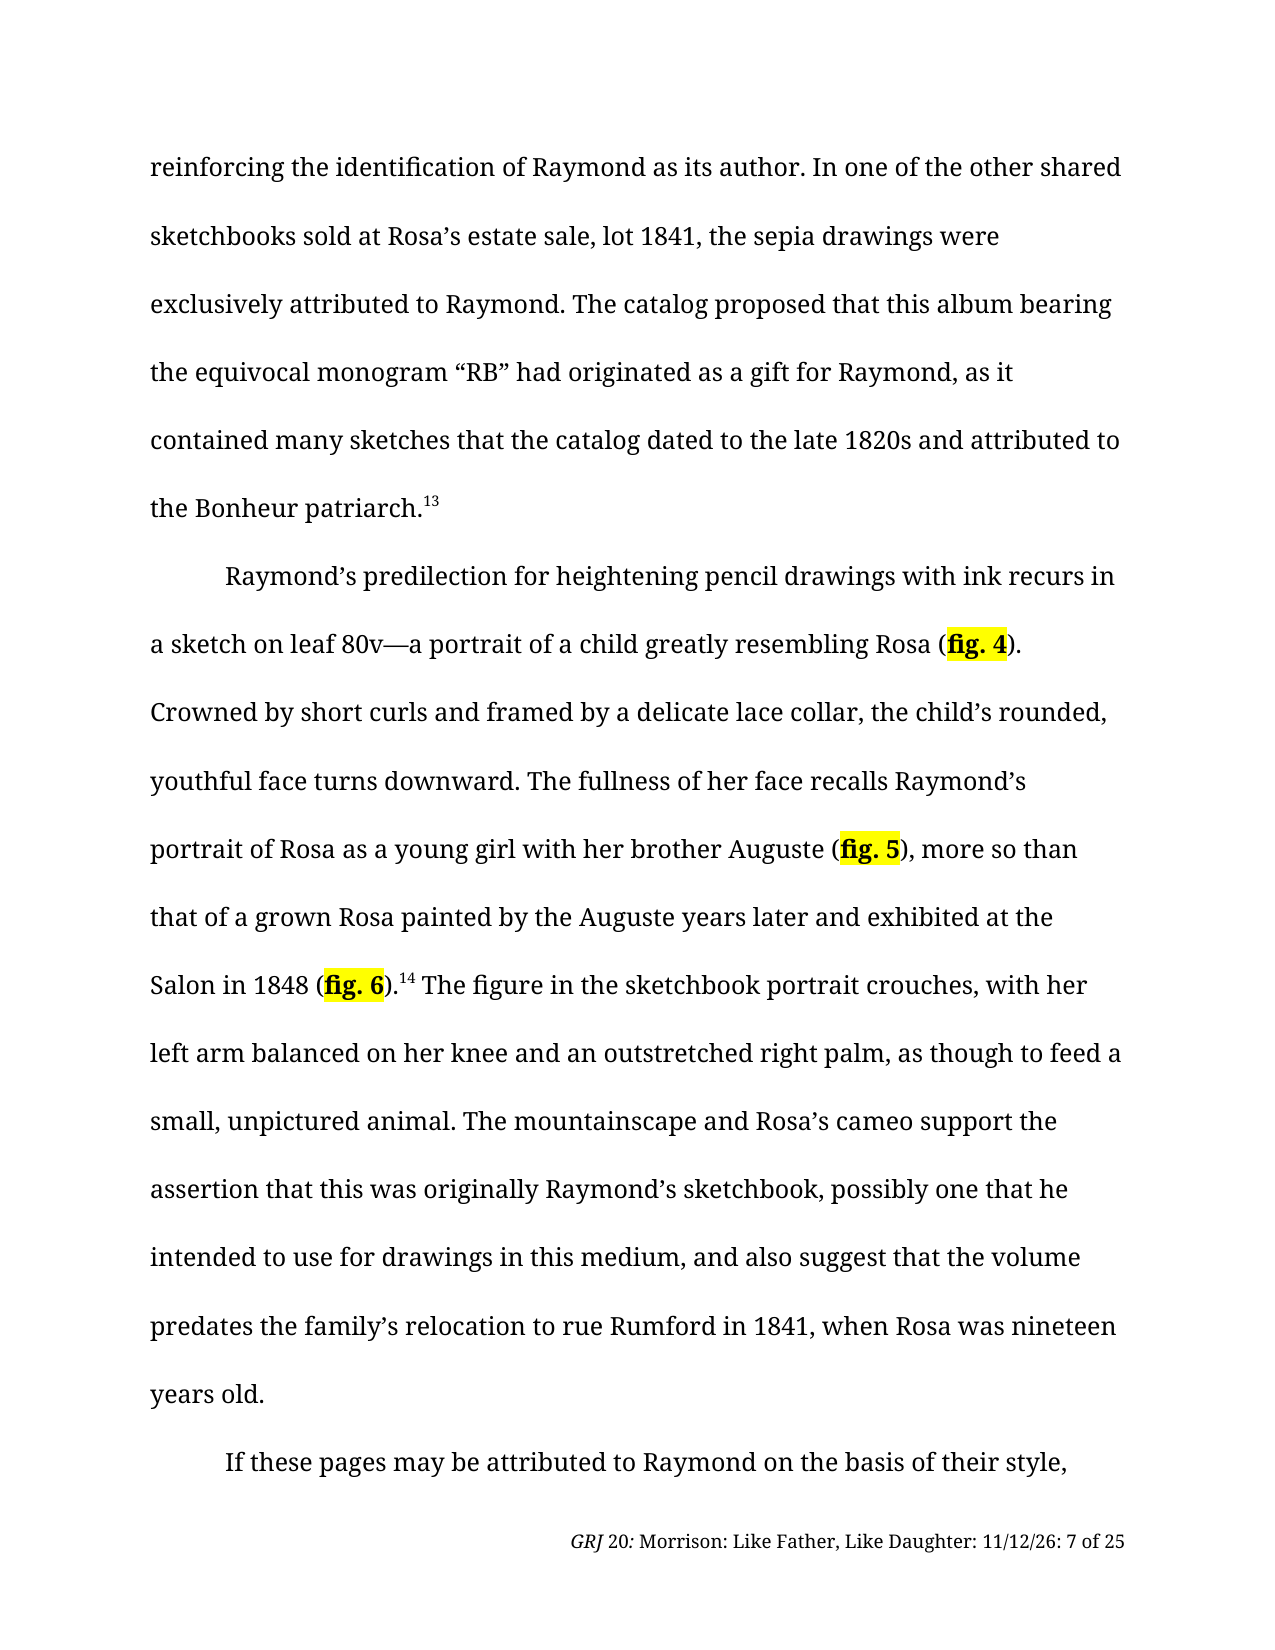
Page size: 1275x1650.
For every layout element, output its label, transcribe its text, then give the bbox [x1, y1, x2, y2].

text Raymond’s predilection for heightening pencil drawings with ink recurs in a sketch on leaf 80v—a portrait of a child greatly resembling Rosa (fig. 4). Crowned by short curls and framed by a delicate lace collar, the child’s rounded, youthful face turns downward. The fullness of her face recalls Raymond’s portrait of Rosa as a young girl with her brother Auguste (fig. 5), more so than that of a grown Rosa painted by the Auguste years later and exhibited at the Salon in 1848 (fig. 6). The figure in the sketchbook portrait crouches, with her left arm balanced on her knee and an outstretched right palm, as though to feed a small, unpictured animal. The mountainscape and Rosa’s cameo support the assertion that this was originally Raymond’s sketchbook, possibly one that he intended to use for drawings in this medium, and also suggest that the volume predates the family’s relocation to rue Rumford in 1841, when Rosa was nineteen years old. [150, 559, 1125, 1410]
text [150, 150, 1125, 525]
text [150, 1444, 1125, 1478]
